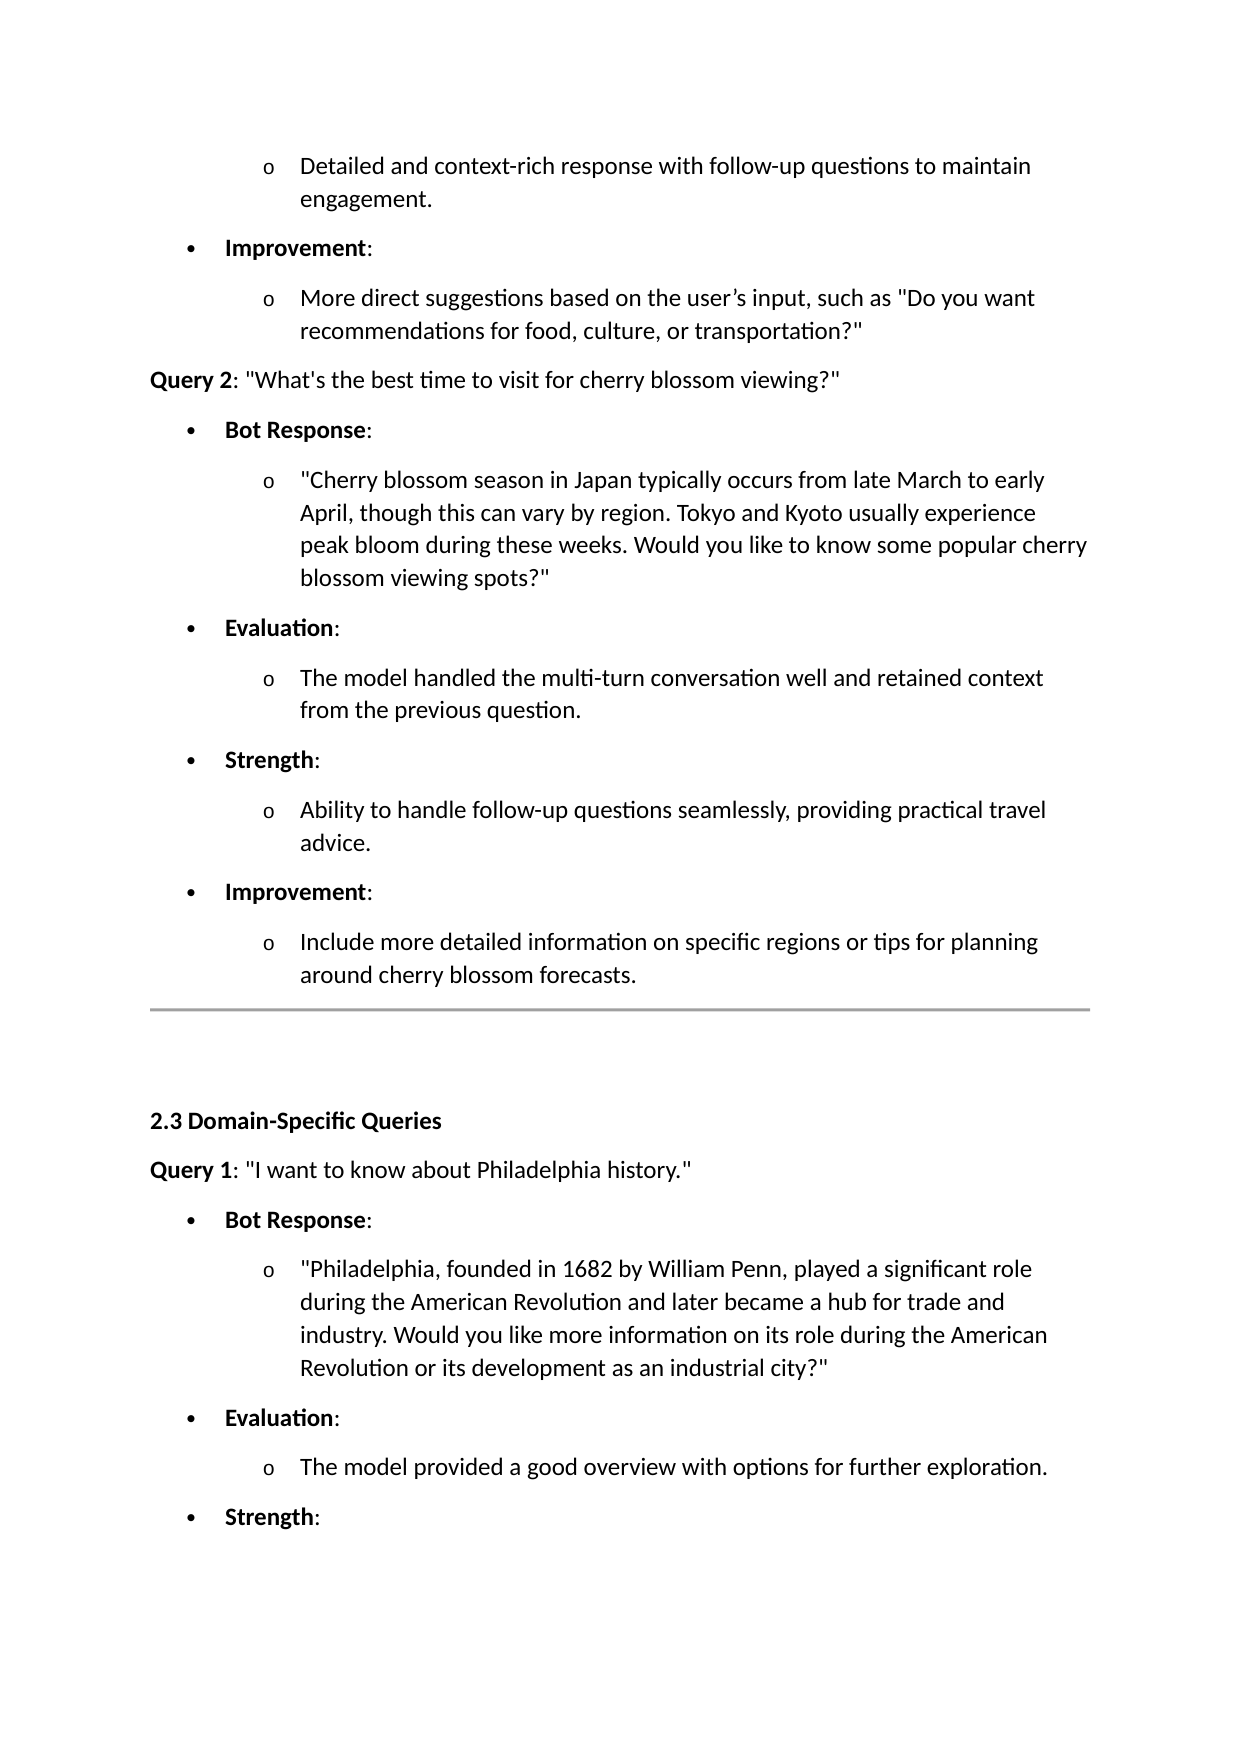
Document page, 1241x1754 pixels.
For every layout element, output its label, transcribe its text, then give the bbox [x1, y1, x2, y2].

text Query 1: "I want to know about Philadelphia history." [150, 1154, 1090, 1185]
list Evaluation: [187, 612, 1090, 643]
list Ability to handle follow-up questions seamlessly, providing practical travel advice. [262, 794, 1090, 857]
text 2.3 Domain-Specific Queries [150, 1105, 1090, 1135]
list "Philadelphia, founded in 1682 by William Penn, played a significant role during the American Revolution and later became a hub for trade and industry. Would you like more information on its role during the American Revolution or its development as an industrial city?" [262, 1253, 1090, 1383]
list Improvement: [187, 232, 1090, 263]
list Evaluation: [187, 1402, 1090, 1432]
list The model handled the multi-turn conversation well and retained context from the previous question. [262, 662, 1090, 725]
list More direct suggestions based on the user’s input, such as "Do you want recommendations for food, culture, or transportation?" [262, 282, 1090, 346]
text Query 2: "What's the best time to visit for cherry blossom viewing?" [150, 364, 1090, 395]
list Strength: [187, 1501, 1090, 1532]
list Detailed and context-rich response with follow-up questions to maintain engagement. [262, 150, 1090, 213]
list Improvement: [187, 876, 1090, 907]
list "Cherry blossom season in Japan typically occurs from late March to early April, though this can vary by region. Tokyo and Kyoto usually experience peak bloom during these weeks. Would you like to know some popular cherry blossom viewing spots?" [262, 464, 1090, 593]
list Bot Response: [187, 414, 1090, 445]
list Strength: [187, 744, 1090, 775]
list Bot Response: [187, 1204, 1090, 1234]
list Include more detailed information on specific regions or tips for planning around cherry blossom forecasts. [262, 926, 1090, 989]
list The model provided a good overview with options for further exploration. [262, 1451, 1090, 1482]
